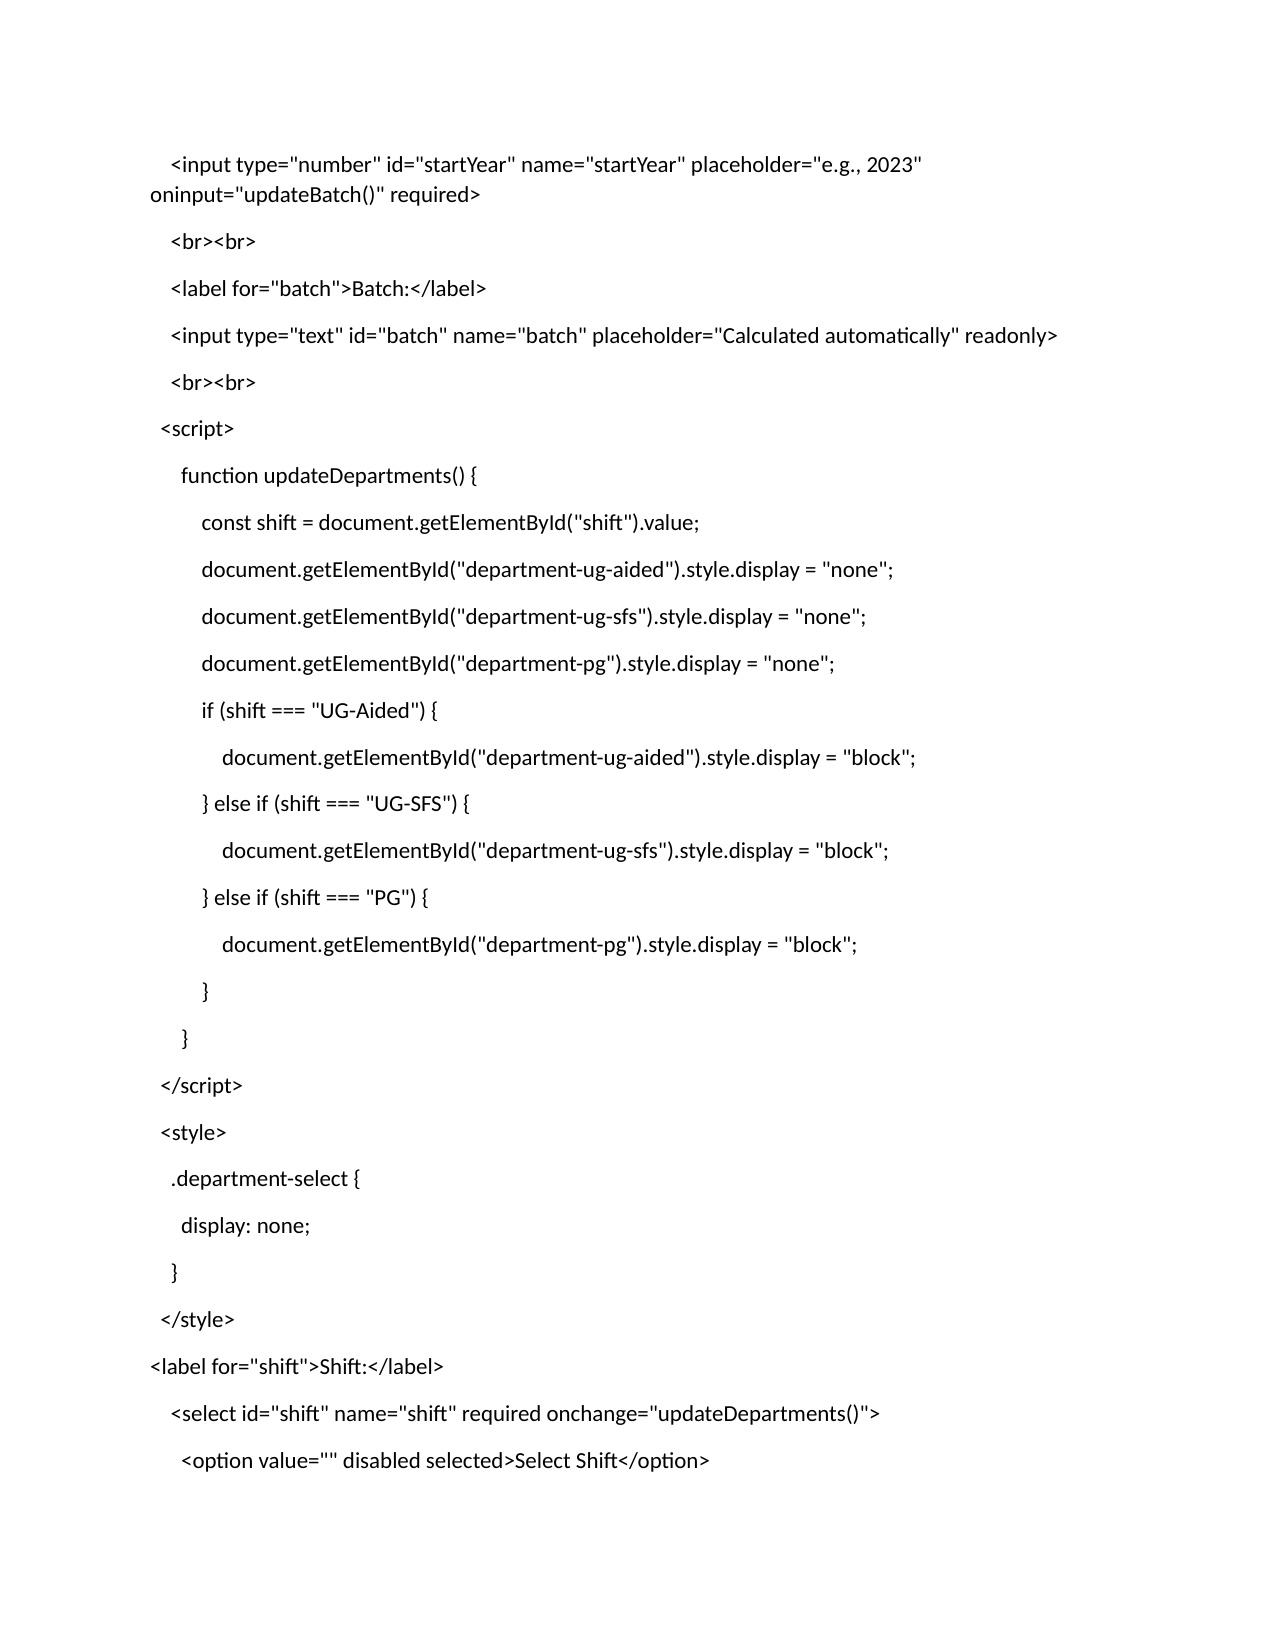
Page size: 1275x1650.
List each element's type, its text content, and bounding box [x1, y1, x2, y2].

text document.getElementById("department-ug-sfs").style.display = "none"; [150, 602, 1125, 630]
text <label for="batch">Batch:</label> [150, 274, 1125, 302]
text </style> [150, 1305, 1125, 1333]
text document.getElementById("department-ug-aided").style.display = "block"; [150, 743, 1125, 771]
text document.getElementById("department-pg").style.display = "block"; [150, 930, 1125, 958]
text <script> [150, 414, 1125, 443]
text <style> [150, 1118, 1125, 1146]
text const shift = document.getElementById("shift").value; [150, 508, 1125, 536]
text <br><br> [150, 227, 1125, 255]
text display: none; [150, 1211, 1125, 1239]
text if (shift === "UG-Aided") { [150, 696, 1125, 724]
text <label for="shift">Shift:</label> [150, 1352, 1125, 1380]
text document.getElementById("department-pg").style.display = "none"; [150, 649, 1125, 677]
text function updateDepartments() { [150, 461, 1125, 489]
text <br><br> [150, 368, 1125, 396]
text .department-select { [150, 1164, 1125, 1193]
text </script> [150, 1071, 1125, 1099]
text } [150, 1258, 1125, 1286]
text <input type="number" id="startYear" name="startYear" placeholder="e.g., 2023" oninput="updateBatch()" required> [150, 150, 1125, 208]
text <input type="text" id="batch" name="batch" placeholder="Calculated automatically" readonly> [150, 321, 1125, 349]
text } [150, 977, 1125, 1005]
text <select id="shift" name="shift" required onchange="updateDepartments()"> [150, 1399, 1125, 1427]
text document.getElementById("department-ug-aided").style.display = "none"; [150, 555, 1125, 583]
text } else if (shift === "UG-SFS") { [150, 789, 1125, 818]
text <option value="" disabled selected>Select Shift</option> [150, 1446, 1125, 1474]
text } else if (shift === "PG") { [150, 883, 1125, 911]
text } [150, 1024, 1125, 1052]
text document.getElementById("department-ug-sfs").style.display = "block"; [150, 836, 1125, 864]
